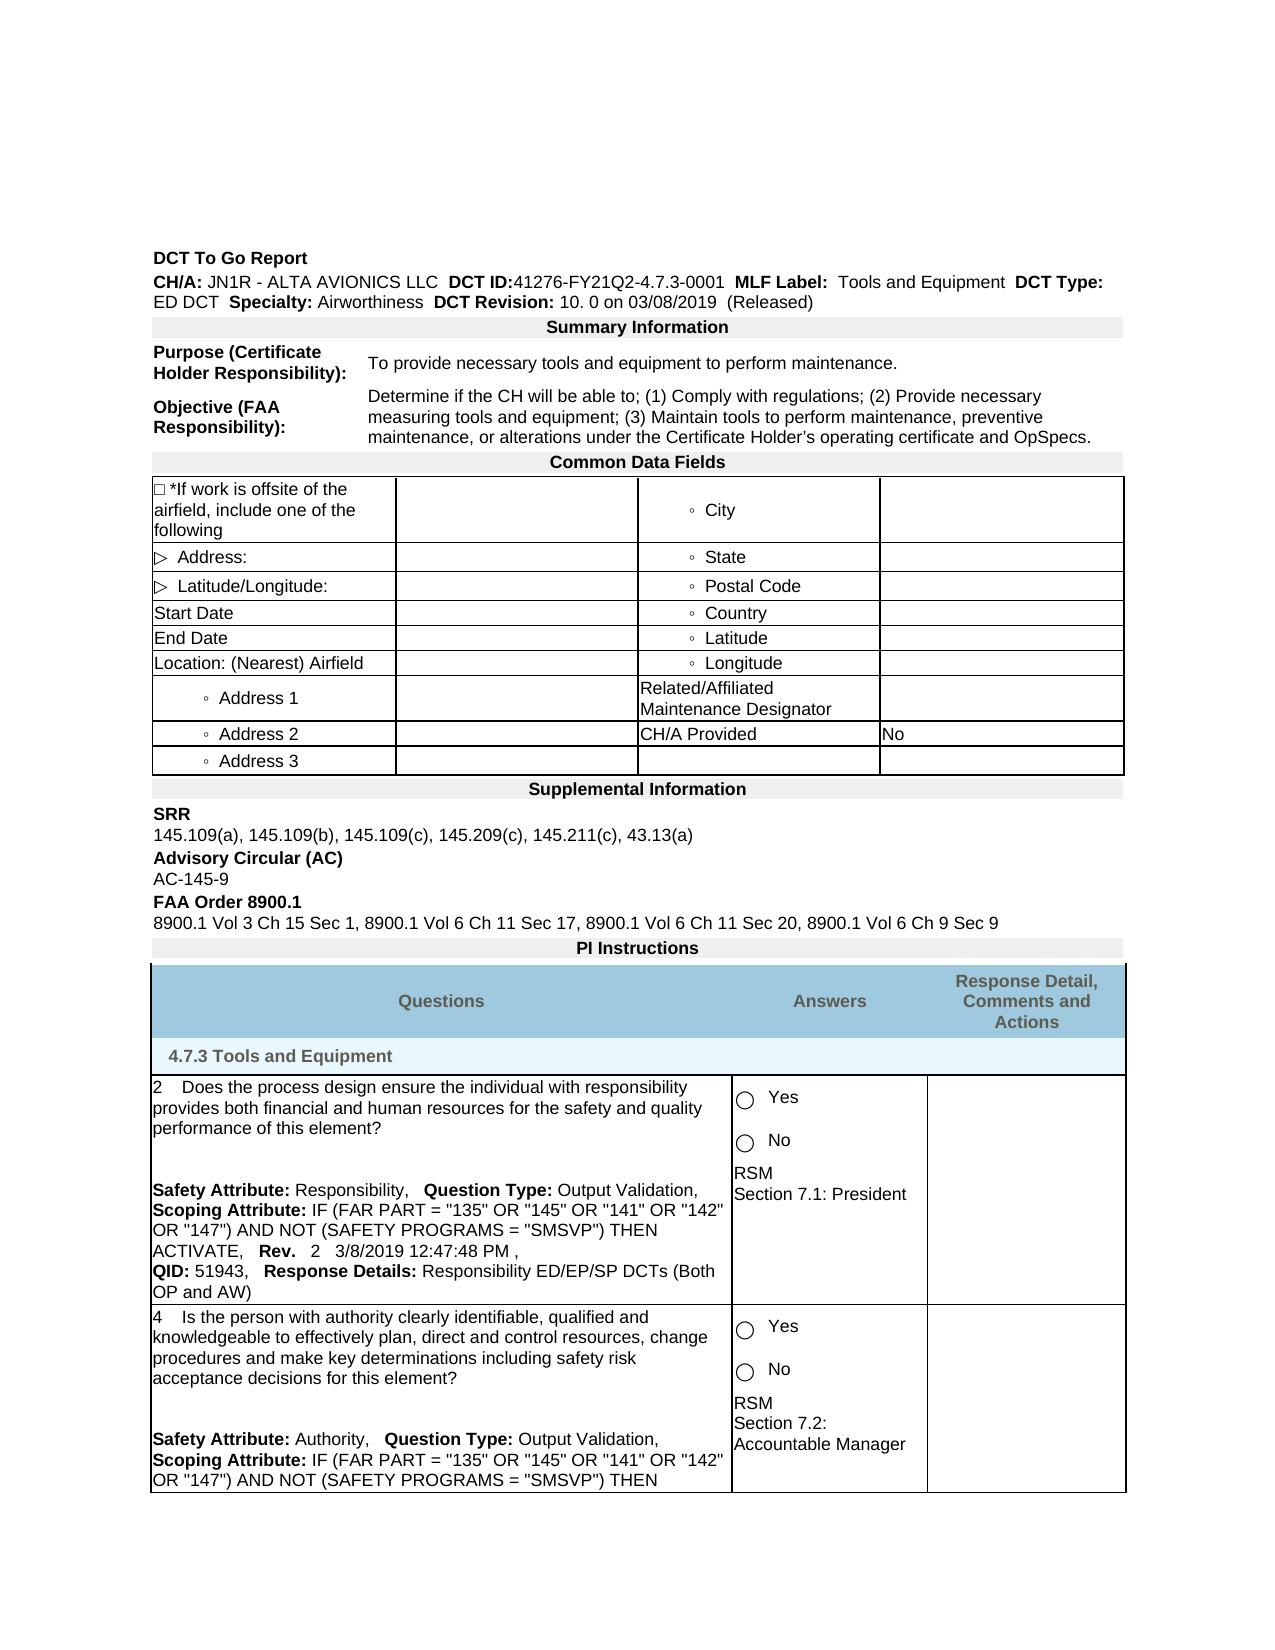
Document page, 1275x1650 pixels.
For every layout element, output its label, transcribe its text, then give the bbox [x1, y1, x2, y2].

table_header Answers [732, 965, 928, 1038]
table_header Questions [152, 965, 732, 1038]
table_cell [152, 1305, 731, 1492]
table_cell [928, 1305, 1125, 1492]
table_cell RSM Section 7.2: Accountable Manager [733, 1305, 927, 1492]
table_cell 2 Does the process design ensure the individual with responsibility provides both financial and human resources for the safety and quality performance of this element? Safety Attribute: Responsibility, Question Type: Output Validation, Scoping Attribute: IF (FAR PART = "135" OR "145" OR "141" OR "142" OR "147") AND NOT (SAFETY PROGRAMS = "SMSVP") THEN ACTIVATE, Rev. 2 3/8/2019 12:47:48 PM , QID: 51943, Response Details: Responsibility ED/EP/SP DCTs (Both OP and AW) [152, 1076, 731, 1303]
table_cell RSM Section 7.1: President [733, 1076, 927, 1303]
table_cell [928, 1076, 1125, 1303]
table_header Response Detail, Comments and Actions [928, 965, 1125, 1038]
table_cell 4.7.3 Tools and Equipment [152, 1038, 1125, 1074]
table_cell [150, 339, 1125, 451]
